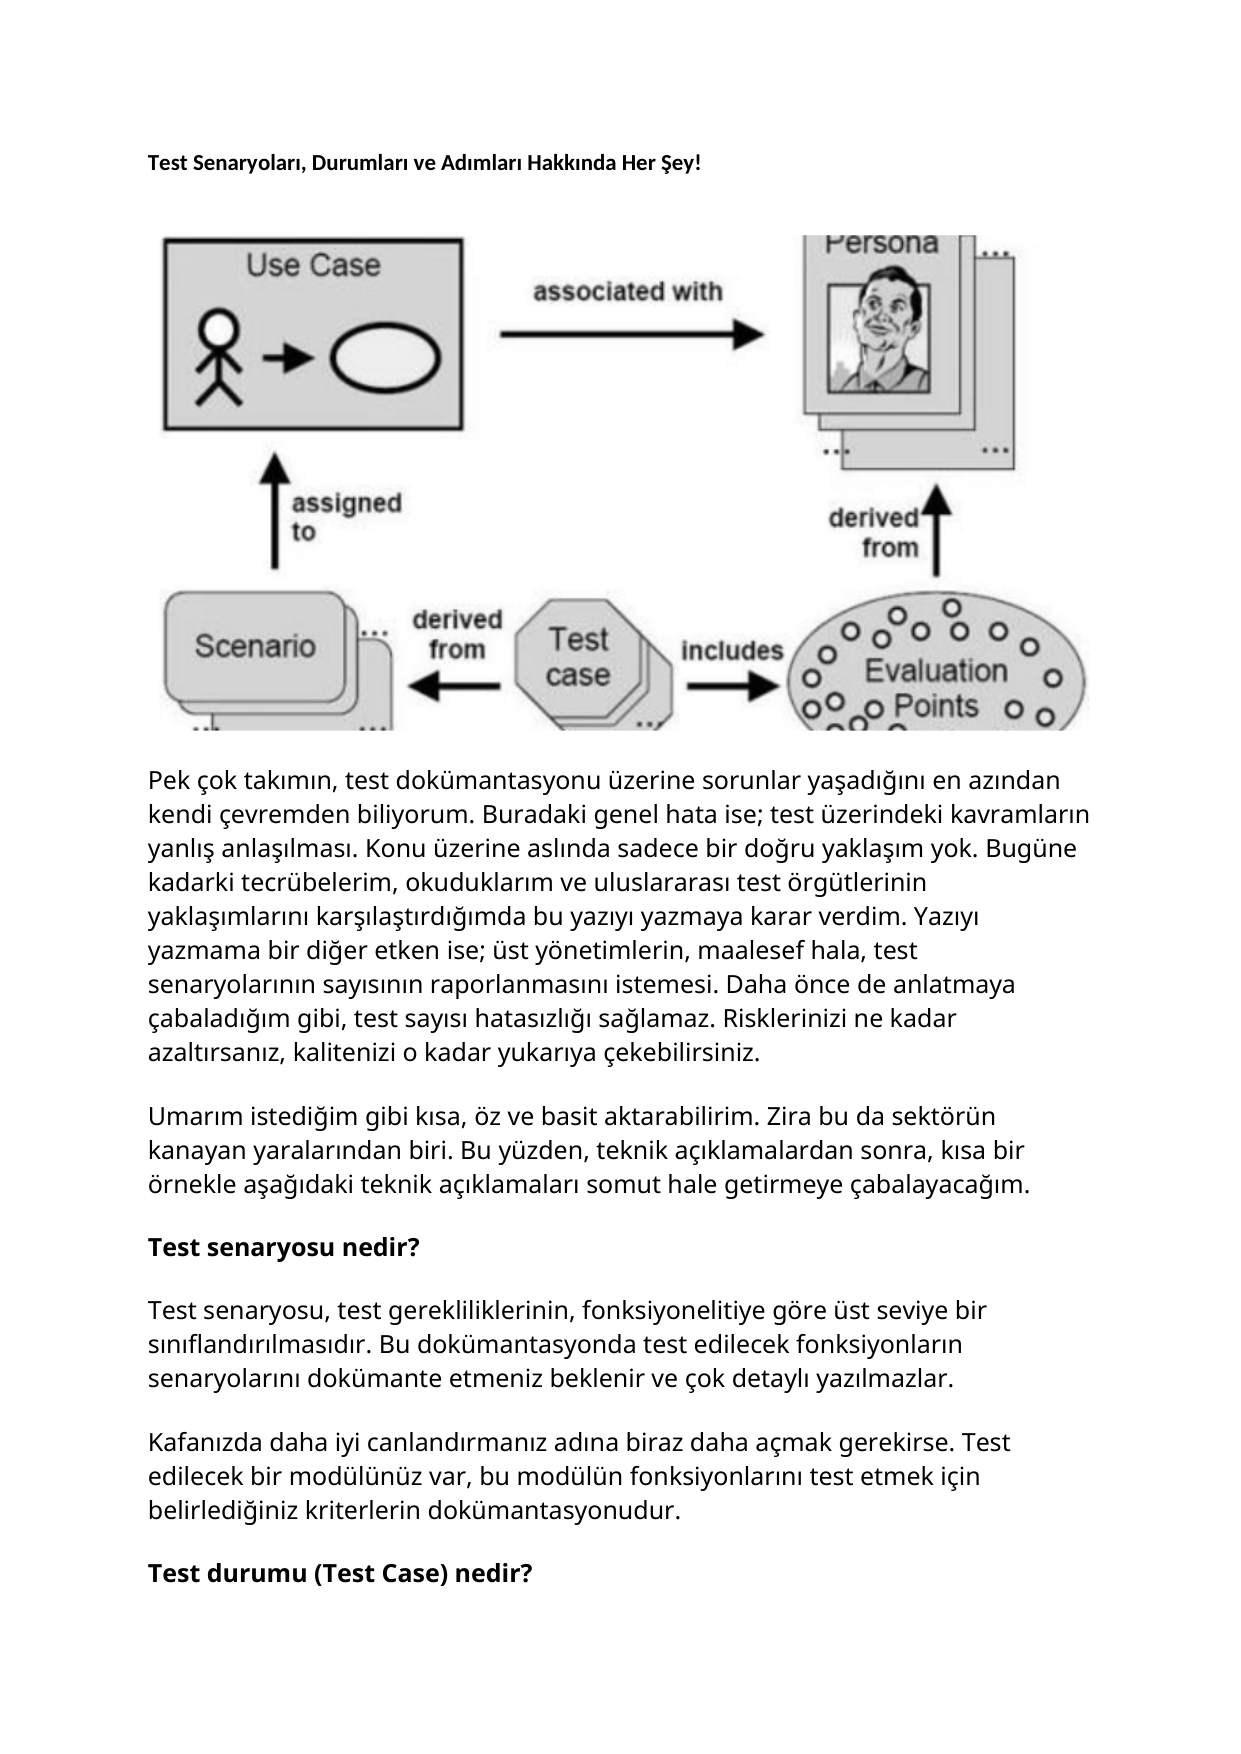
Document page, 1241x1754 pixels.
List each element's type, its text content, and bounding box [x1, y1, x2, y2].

picture [147, 194, 1093, 732]
text Umarım istediğim gibi kısa, öz ve basit aktarabilirim. Zira bu da sektörün kanayan yaralarından biri. Bu yüzden, teknik açıklamalardan sonra, kısa bir örnekle aşağıdaki teknik açıklamaları somut hale getirmeye çabalayacağım. [148, 1098, 1093, 1201]
text Test senaryosu nedir? [148, 1230, 1093, 1264]
text Test Senaryoları, Durumları ve Adımları Hakkında Her Şey! [148, 148, 1093, 176]
text Test durumu (Test Case) nedir? [148, 1556, 1093, 1590]
text Test senaryosu, test gerekliliklerinin, fonksiyonelitiye göre üst seviye bir sınıflandırılmasıdır. Bu dokümantasyonda test edilecek fonksiyonların senaryolarını dokümante etmeniz beklenir ve çok detaylı yazılmazlar. [148, 1293, 1093, 1395]
text Kafanızda daha iyi canlandırmanız adına biraz daha açmak gerekirse. Test edilecek bir modülünüz var, bu modülün fonksiyonlarını test etmek için belirlediğiniz kriterlerin dokümantasyonudur. [148, 1424, 1093, 1526]
text Pek çok takımın, test dokümantasyonu üzerine sorunlar yaşadığını en azından kendi çevremden biliyorum. Buradaki genel hata ise; test üzerindeki kavramların yanlış anlaşılması. Konu üzerine aslında sadece bir doğru yaklaşım yok. Bugüne kadarki tecrübelerim, okuduklarım ve uluslararası test örgütlerinin yaklaşımlarını karşılaştırdığımda bu yazıyı yazmaya karar verdim. Yazıyı yazmama bir diğer etken ise; üst yönetimlerin, maalesef hala, test senaryolarının sayısının raporlanmasını istemesi. Daha önce de anlatmaya çabaladığım gibi, test sayısı hatasızlığı sağlamaz. Risklerinizi ne kadar azaltırsanız, kalitenizi o kadar yukarıya çekebilirsiniz. [148, 763, 1093, 1069]
